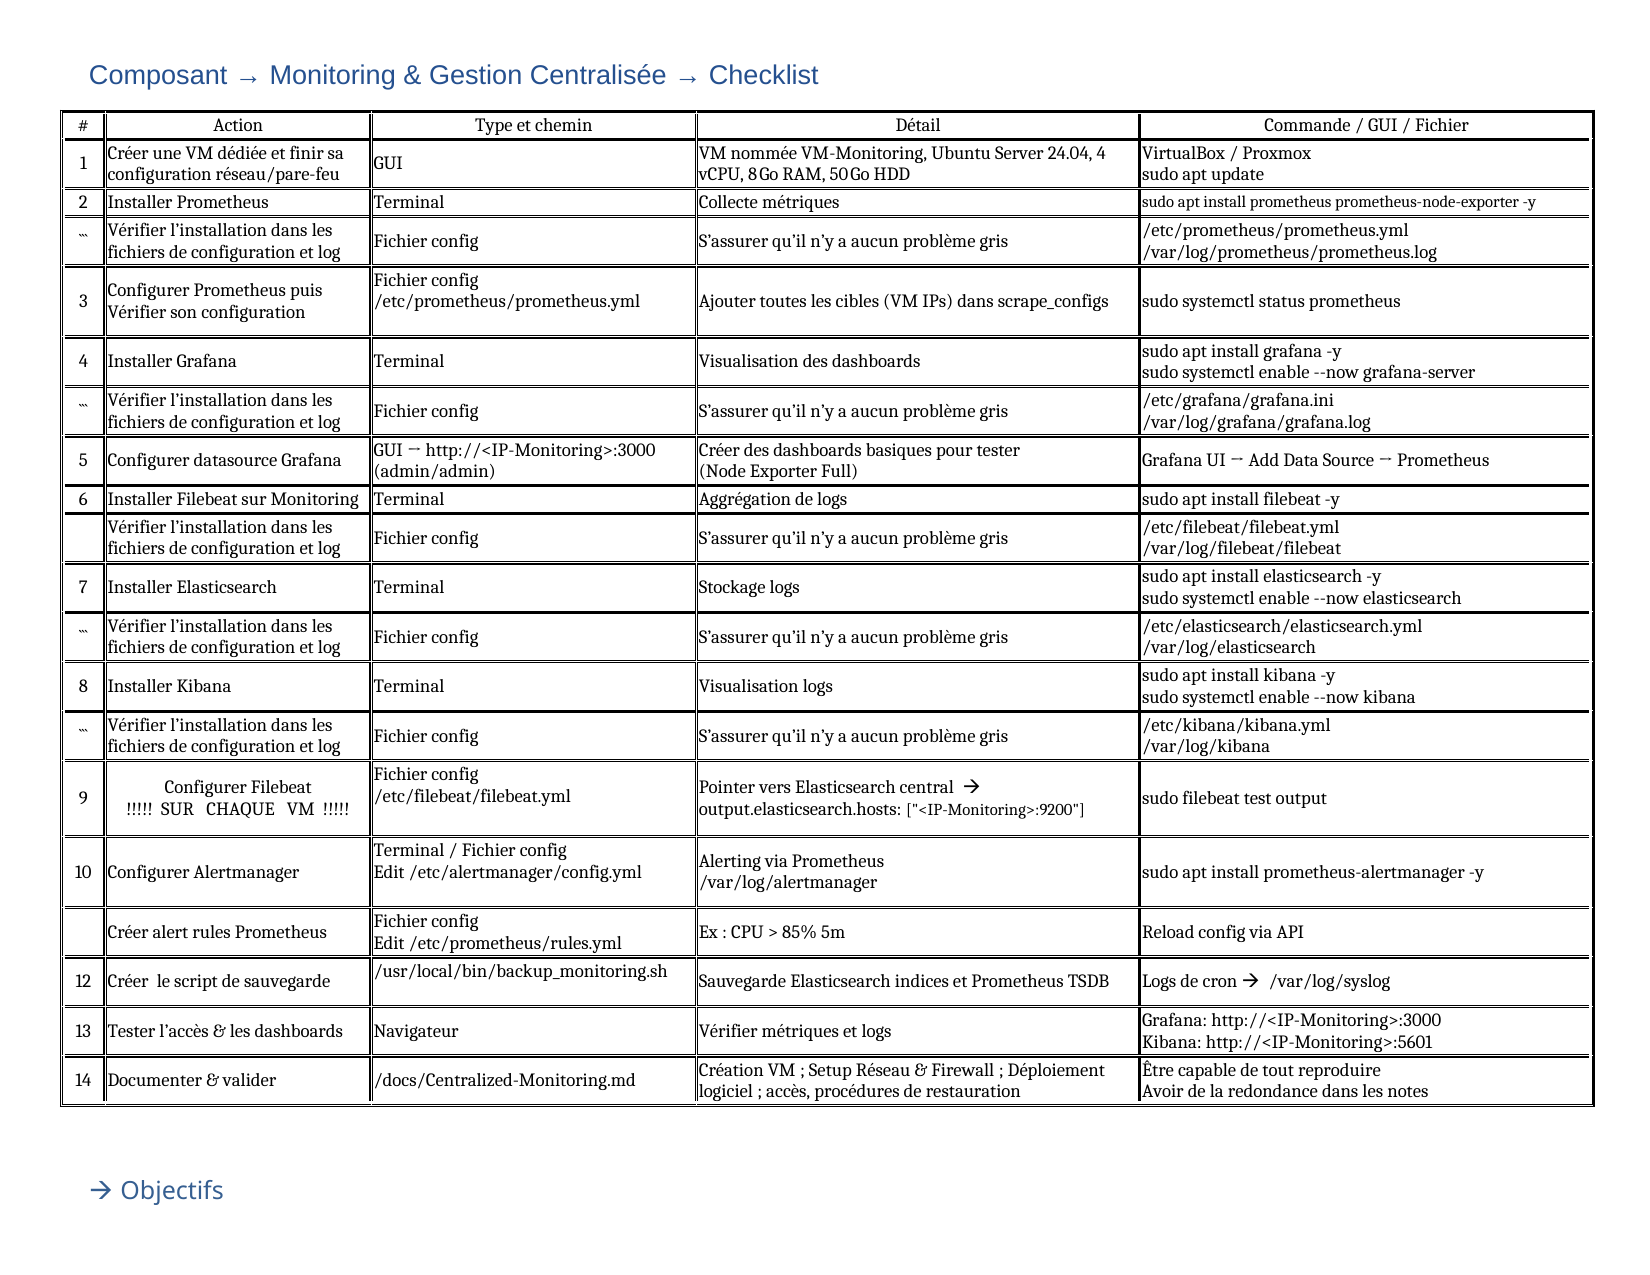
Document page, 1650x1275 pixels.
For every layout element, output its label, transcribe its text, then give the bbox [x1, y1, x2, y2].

table_cell /etc/prometheus/prometheus.yml /var/log/prometheus/prometheus.log [1141, 215, 1592, 264]
table_cell 5 [61, 434, 105, 484]
table_cell Vérifier métriques et logs [698, 1008, 1138, 1054]
table_cell Vérifier l’installation dans les fichiers de configuration et log [107, 388, 369, 434]
table_cell /usr/local/bin/backup_monitoring.sh [373, 959, 695, 1005]
table_cell [63, 512, 103, 561]
table_cell Ajouter toutes les cibles (VM IPs) dans scrape_configs [698, 268, 1138, 335]
table_cell Configurer Alertmanager [107, 838, 369, 906]
table_cell 2 [63, 187, 104, 215]
table_cell sudo apt install elasticsearch -y sudo systemctl enable --now elasticsearch [1141, 561, 1592, 611]
table_cell [63, 906, 104, 955]
table_cell Fichier config [373, 515, 695, 561]
table_cell Sauvegarde Elasticsearch indices et Prometheus TSDB [698, 959, 1138, 1005]
table_cell Stockage logs [698, 565, 1138, 611]
table_cell Fichier config [373, 218, 695, 264]
table_cell Créer une VM dédiée et finir sa configuration réseau/pare-feu [107, 141, 369, 187]
table_cell Documenter & valider [105, 1057, 371, 1104]
table_cell Configurer Filebeat !!!!! SUR CHAQUE VM !!!!! [107, 762, 369, 835]
table_cell sudo filebeat test output [1141, 759, 1592, 835]
table_header Type et chemin [371, 112, 696, 137]
table_cell Installer Grafana [107, 339, 369, 385]
table_cell Être capable de tout reproduire Avoir de la redondance dans les notes [1140, 1054, 1593, 1104]
table_cell Alerting via Prometheus /var/log/alertmanager [698, 838, 1138, 906]
table_cell Pointer vers Elasticsearch central output.elasticsearch.hosts: ["<IP-Monitoring>:9200"] [698, 762, 1138, 835]
text Objectifs [89, 1173, 1591, 1207]
table_cell ``` [63, 215, 103, 264]
table_cell VirtualBox / Proxmox sudo apt update [1141, 138, 1593, 187]
table_cell /etc/filebeat/filebeat.yml /var/log/filebeat/filebeat [1141, 512, 1592, 561]
table_cell Terminal [373, 487, 695, 512]
table_cell Créer le script de sauvegarde [107, 959, 369, 1005]
table_cell Collecte métriques [698, 190, 1138, 215]
table_cell Grafana: http://<IP-Monitoring>:3000 Kibana: http://<IP-Monitoring>:5601 [1141, 1005, 1592, 1054]
table_cell sudo apt install filebeat -y [1141, 484, 1592, 512]
table_cell Créer des dashboards basiques pour tester (Node Exporter Full) [698, 438, 1138, 484]
table_cell Terminal / Fichier config Edit /etc/alertmanager/config.yml [373, 838, 695, 906]
table_cell Installer Kibana [107, 663, 369, 709]
table_header # [63, 113, 105, 137]
table_cell Navigateur [373, 1008, 695, 1054]
table_cell Terminal [373, 565, 695, 611]
table_cell sudo systemctl status prometheus [1140, 264, 1593, 335]
table_cell /etc/elasticsearch/elasticsearch.yml /var/log/elasticsearch [1141, 611, 1593, 660]
table_cell Ex : CPU > 85% 5m [698, 909, 1138, 955]
table_cell Fichier config [373, 388, 695, 434]
table_cell Configurer datasource Grafana [107, 438, 369, 484]
table_cell Création VM ; Setup Réseau & Firewall ; Déploiement logiciel ; accès, procédures de restauration [696, 1054, 1139, 1104]
table_header Détail [696, 111, 1139, 137]
table_cell Vérifier l’installation dans les fichiers de configuration et log [107, 614, 369, 660]
table_cell 14 [61, 1054, 105, 1104]
table_cell S’assurer qu’il n’y a aucun problème gris [698, 713, 1138, 759]
table_cell Visualisation logs [698, 663, 1138, 709]
table_cell sudo apt install kibana -y sudo systemctl enable --now kibana [1141, 660, 1592, 709]
table_cell Tester l’accès & les dashboards [107, 1008, 369, 1054]
table_cell Fichier config /etc/prometheus/prometheus.yml [373, 268, 695, 335]
table_cell sudo apt install prometheus-alertmanager -y [1141, 835, 1592, 906]
table_cell 7 [63, 561, 104, 611]
table_cell /etc/kibana/kibana.yml /var/log/kibana [1141, 710, 1593, 759]
table_cell Installer Elasticsearch [107, 565, 369, 611]
table_cell Fichier config Edit /etc/prometheus/rules.yml [373, 909, 695, 955]
table_cell 6 [63, 484, 103, 512]
table_cell Fichier config /etc/filebeat/filebeat.yml [373, 762, 695, 835]
table_cell 4 [61, 335, 105, 385]
table_cell 8 [63, 660, 104, 709]
table_cell Logs de cron /var/log/syslog [1140, 955, 1593, 1005]
table_cell GUI [373, 141, 695, 187]
table_cell Vérifier l’installation dans les fichiers de configuration et log [107, 713, 369, 759]
table_cell Terminal [373, 663, 695, 709]
table_cell GUI → http://<IP-Monitoring>:3000 (admin/admin) [373, 438, 695, 484]
table_cell Grafana UI → Add Data Source → Prometheus [1140, 434, 1593, 484]
table_cell Fichier config [373, 713, 695, 759]
table_cell S’assurer qu’il n’y a aucun problème gris [698, 614, 1138, 660]
table_cell sudo apt install prometheus prometheus-node-exporter -y [1141, 187, 1592, 215]
table_cell Visualisation des dashboards [698, 339, 1138, 385]
table_cell Terminal [373, 190, 695, 215]
text Composant → Monitoring & Gestion Centralisée → Checklist [89, 59, 1591, 90]
table_cell /etc/grafana/grafana.ini /var/log/grafana/grafana.log [1141, 385, 1592, 434]
table_cell S’assurer qu’il n’y a aucun problème gris [698, 515, 1138, 561]
table_cell Fichier config [373, 614, 695, 660]
table_cell Configurer Prometheus puis Vérifier son configuration [107, 268, 369, 335]
table_cell 9 [63, 759, 104, 835]
table_cell 1 [61, 138, 103, 187]
table_cell Vérifier l’installation dans les fichiers de configuration et log [107, 515, 369, 561]
table_cell Reload config via API [1141, 906, 1592, 955]
table_cell sudo apt install grafana -y sudo systemctl enable --now grafana-server [1140, 335, 1593, 385]
table_cell 13 [63, 1005, 104, 1054]
table_cell 3 [61, 264, 105, 335]
table_cell Terminal [373, 339, 695, 385]
table_cell Installer Prometheus [107, 190, 369, 215]
table_cell 10 [63, 835, 104, 906]
table_cell 12 [61, 955, 105, 1005]
table_cell /docs/Centralized-Monitoring.md [371, 1057, 696, 1104]
table_cell Vérifier l’installation dans les fichiers de configuration et log [107, 218, 369, 264]
table_cell S’assurer qu’il n’y a aucun problème gris [698, 218, 1138, 264]
table_cell Installer Filebeat sur Monitoring [107, 487, 369, 512]
table_cell Aggrégation de logs [698, 487, 1138, 512]
table_cell ``` [61, 710, 103, 759]
table_header Action [105, 112, 371, 137]
table_cell VM nommée VM-Monitoring, Ubuntu Server 24.04, 4 vCPU, 8 Go RAM, 50 Go HDD [698, 141, 1138, 187]
table_cell S’assurer qu’il n’y a aucun problème gris [698, 388, 1138, 434]
table_cell ``` [63, 385, 103, 434]
table_header Commande / GUI / Fichier [1140, 113, 1592, 137]
table_cell Créer alert rules Prometheus [107, 909, 369, 955]
table_cell ``` [61, 611, 103, 660]
